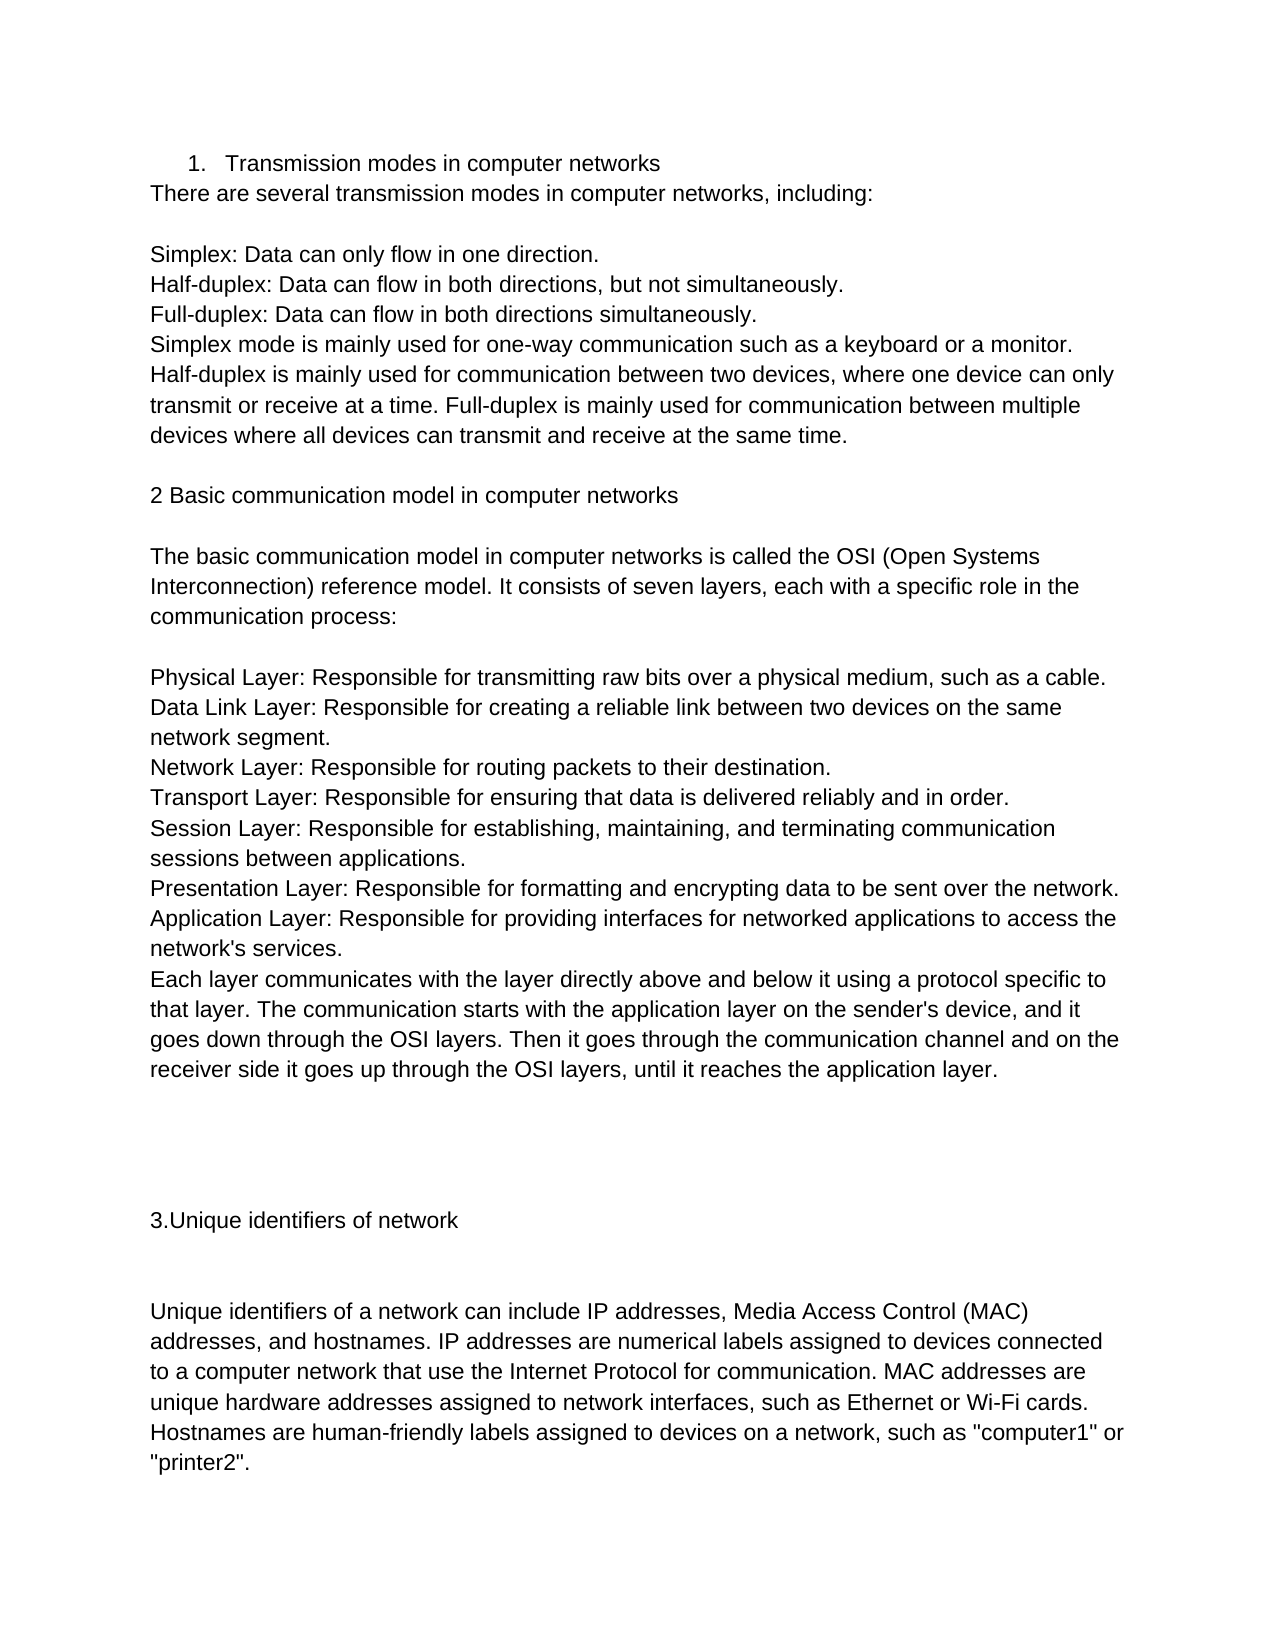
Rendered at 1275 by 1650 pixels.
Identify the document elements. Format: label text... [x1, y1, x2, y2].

list Transmission modes in computer networks [187, 150, 1125, 176]
text Transport Layer: Responsible for ensuring that data is delivered reliably and in order. [150, 784, 1125, 811]
text Simplex: Data can only flow in one direction. [150, 241, 1125, 267]
text Each layer communicates with the layer directly above and below it using a protocol specific to that layer. The communication starts with the application layer on the sender's device, and it goes down through the OSI layers. Then it goes through the communication channel and on the receiver side it goes up through the OSI layers, until it reaches the application layer. [150, 966, 1125, 1083]
text Application Layer: Responsible for providing interfaces for networked applications to access the network's services. [150, 905, 1125, 962]
text Unique identifiers of a network can include IP addresses, Media Access Control (MAC) addresses, and hostnames. IP addresses are numerical labels assigned to devices connected to a computer network that use the Internet Protocol for communication. MAC addresses are unique hardware addresses assigned to network interfaces, such as Ethernet or Wi-Fi cards. Hostnames are human-friendly labels assigned to devices on a network, such as "computer1" or "printer2". [150, 1298, 1125, 1475]
text 3.Unique identifiers of network [150, 1207, 1125, 1234]
text Simplex mode is mainly used for one-way communication such as a keyboard or a monitor. Half-duplex is mainly used for communication between two devices, where one device can only transmit or receive at a time. Full-duplex is mainly used for communication between multiple devices where all devices can transmit and receive at the same time. [150, 331, 1125, 448]
text Half-duplex: Data can flow in both directions, but not simultaneously. [150, 271, 1125, 297]
text Session Layer: Responsible for establishing, maintaining, and terminating communication sessions between applications. [150, 814, 1125, 871]
text Full-duplex: Data can flow in both directions simultaneously. [150, 301, 1125, 327]
text 2 Basic communication model in computer networks [150, 482, 1125, 509]
text Data Link Layer: Responsible for creating a reliable link between two devices on the same network segment. [150, 694, 1125, 750]
text Network Layer: Responsible for routing packets to their destination. [150, 754, 1125, 781]
text The basic communication model in computer networks is called the OSI (Open Systems Interconnection) reference model. It consists of seven layers, each with a specific role in the communication process: [150, 543, 1125, 629]
text Physical Layer: Responsible for transmitting raw bits over a physical medium, such as a cable. [150, 663, 1125, 690]
text Presentation Layer: Responsible for formatting and encrypting data to be sent over the network. [150, 875, 1125, 901]
text There are several transmission modes in computer networks, including: [150, 180, 1125, 207]
